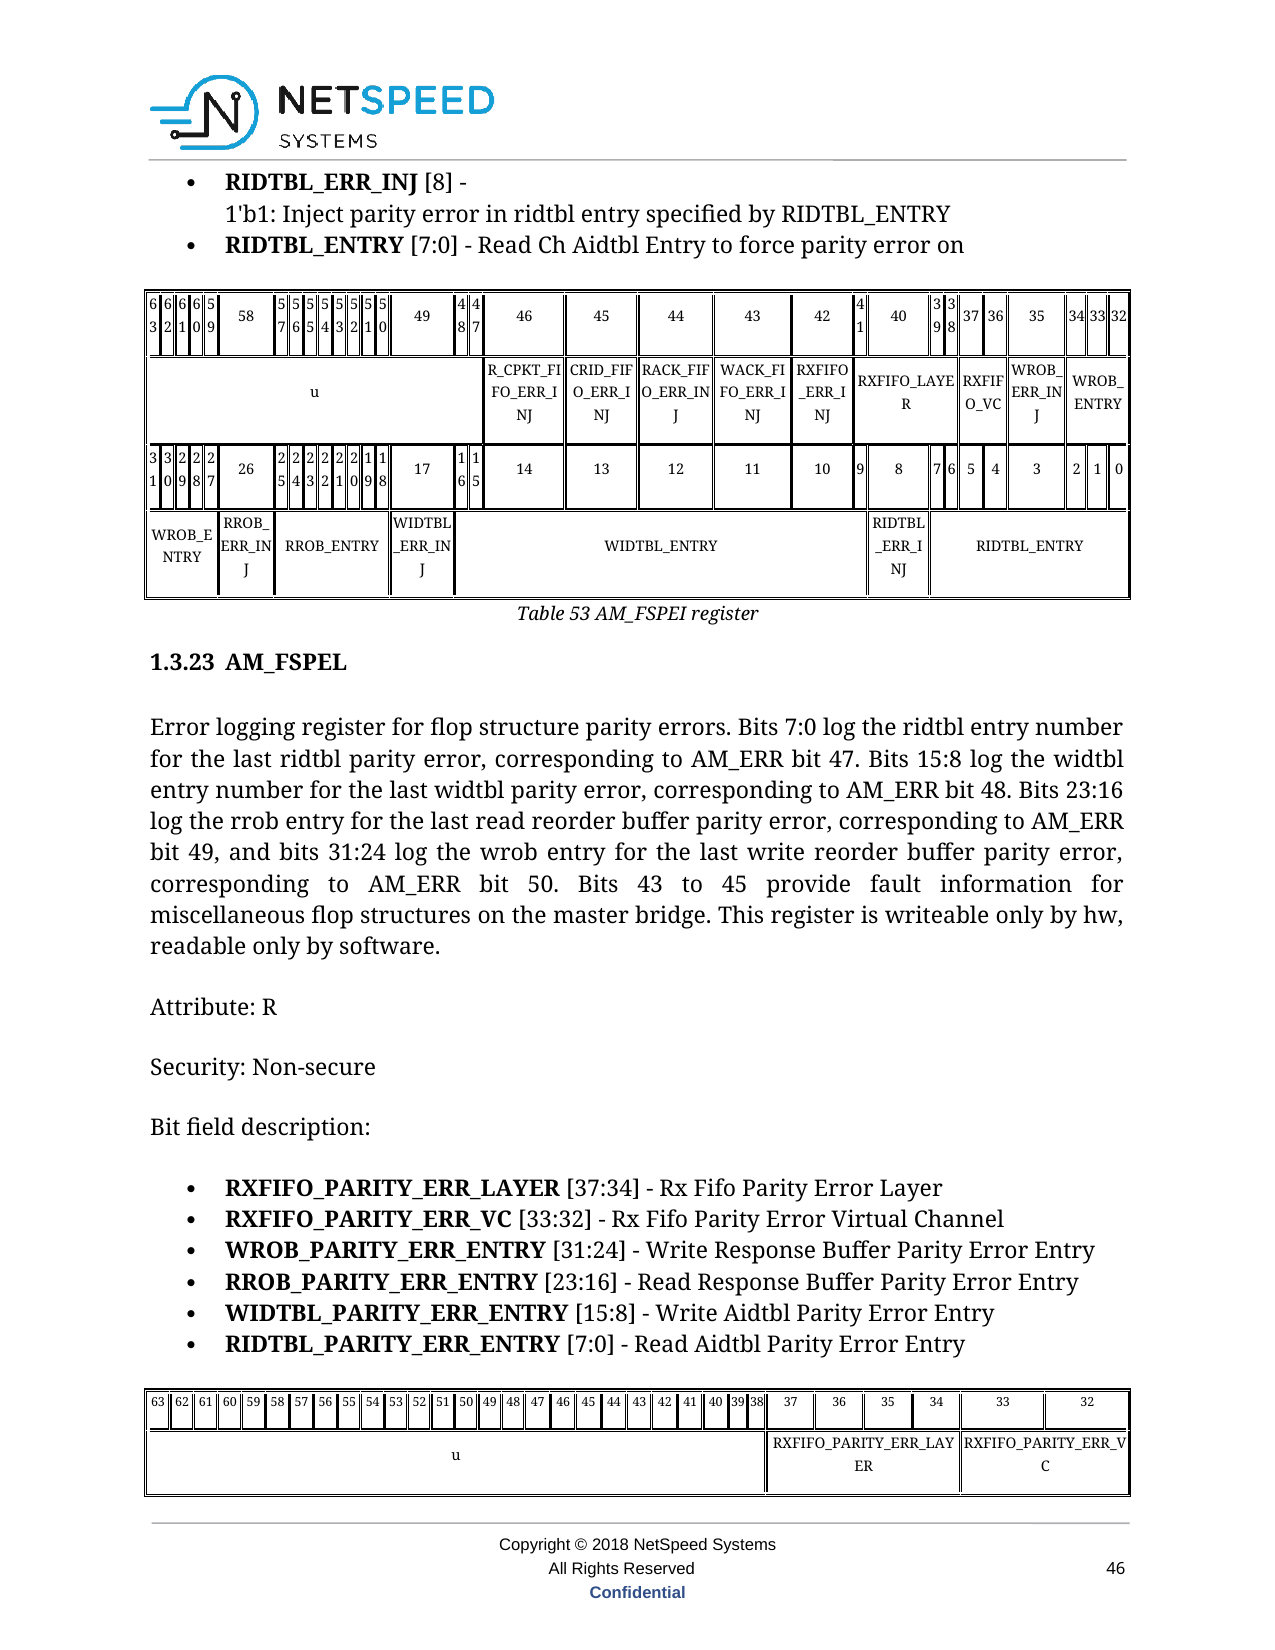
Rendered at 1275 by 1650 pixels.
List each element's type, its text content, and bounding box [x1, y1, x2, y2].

subtitle AM_FSPEL [150, 646, 1125, 677]
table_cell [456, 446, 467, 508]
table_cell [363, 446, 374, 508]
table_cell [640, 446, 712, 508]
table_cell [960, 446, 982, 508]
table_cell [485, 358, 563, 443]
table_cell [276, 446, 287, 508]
text Attribute: R [150, 990, 1125, 1022]
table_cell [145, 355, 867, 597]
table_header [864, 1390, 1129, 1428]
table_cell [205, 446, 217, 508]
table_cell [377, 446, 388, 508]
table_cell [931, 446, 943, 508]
list RXFIFO_PARITY_ERR_LAYER [37:34] - Rx Fifo Parity Error Layer [187, 1172, 1125, 1203]
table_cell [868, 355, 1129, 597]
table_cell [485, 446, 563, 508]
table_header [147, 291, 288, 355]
list RIDTBL_PARITY_ERR_ENTRY [7:0] - Read Aidtbl Parity Error Entry [187, 1328, 1125, 1359]
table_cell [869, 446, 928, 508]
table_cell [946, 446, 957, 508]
list WIDTBL_PARITY_ERR_ENTRY [15:8] - Write Aidtbl Parity Error Entry [187, 1297, 1125, 1328]
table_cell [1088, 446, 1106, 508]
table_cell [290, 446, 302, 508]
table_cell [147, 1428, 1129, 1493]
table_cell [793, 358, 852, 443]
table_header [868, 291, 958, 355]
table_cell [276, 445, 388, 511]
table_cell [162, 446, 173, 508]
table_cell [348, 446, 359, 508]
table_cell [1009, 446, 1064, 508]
text Error logging register for flop structure parity errors. Bits 7:0 log the ridtbl entry number for the last ridtbl parity error, corresponding to AM_ERR bit 47. Bits 15:8 log the widtbl entry number for the last widtbl parity error, corresponding to AM_ERR bit 48. Bits 23:16 log the rrob entry for the last read reorder buffer parity error, corresponding to AM_ERR bit 49, and bits 31:24 log the wrob entry for the last write reorder buffer parity error, corresponding to AM_ERR bit 50. Bits 43 to 45 provide fault information for miscellaneous flop structures on the master bridge. This register is writeable only by hw, readable only by software. [150, 711, 1125, 961]
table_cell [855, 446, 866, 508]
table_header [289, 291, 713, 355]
list WROB_PARITY_ERR_ENTRY [31:24] - Write Response Buffer Parity Error Entry [187, 1234, 1125, 1265]
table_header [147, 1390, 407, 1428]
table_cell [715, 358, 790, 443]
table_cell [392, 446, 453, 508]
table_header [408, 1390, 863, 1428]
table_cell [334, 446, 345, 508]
picture [150, 75, 495, 150]
list RIDTBL_ENTRY [7:0] - Read Ch Aidtbl Entry to force parity error on [187, 229, 1125, 260]
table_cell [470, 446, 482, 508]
list RIDTBL_ERR_INJ [8] - 1'b1: Inject parity error in ridtbl entry specified by RIDTBL_ENTRY [187, 166, 1125, 229]
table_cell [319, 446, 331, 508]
list RROB_PARITY_ERR_ENTRY [23:16] - Read Response Buffer Parity Error Entry [187, 1265, 1125, 1297]
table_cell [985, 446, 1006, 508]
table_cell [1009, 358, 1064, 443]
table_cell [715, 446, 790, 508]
list RXFIFO_PARITY_ERR_VC [33:32] - Rx Fifo Parity Error Virtual Channel [187, 1203, 1125, 1234]
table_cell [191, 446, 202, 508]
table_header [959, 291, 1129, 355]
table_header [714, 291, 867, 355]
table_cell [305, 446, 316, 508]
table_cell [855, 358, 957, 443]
text Security: Non-secure [150, 1051, 1125, 1082]
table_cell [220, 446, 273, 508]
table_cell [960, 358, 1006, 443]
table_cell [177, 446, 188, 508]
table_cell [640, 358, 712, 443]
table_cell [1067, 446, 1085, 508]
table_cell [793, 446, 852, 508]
text Table 53 AM_FSPEI register [150, 600, 1125, 625]
text Bit field description: [150, 1111, 1125, 1142]
